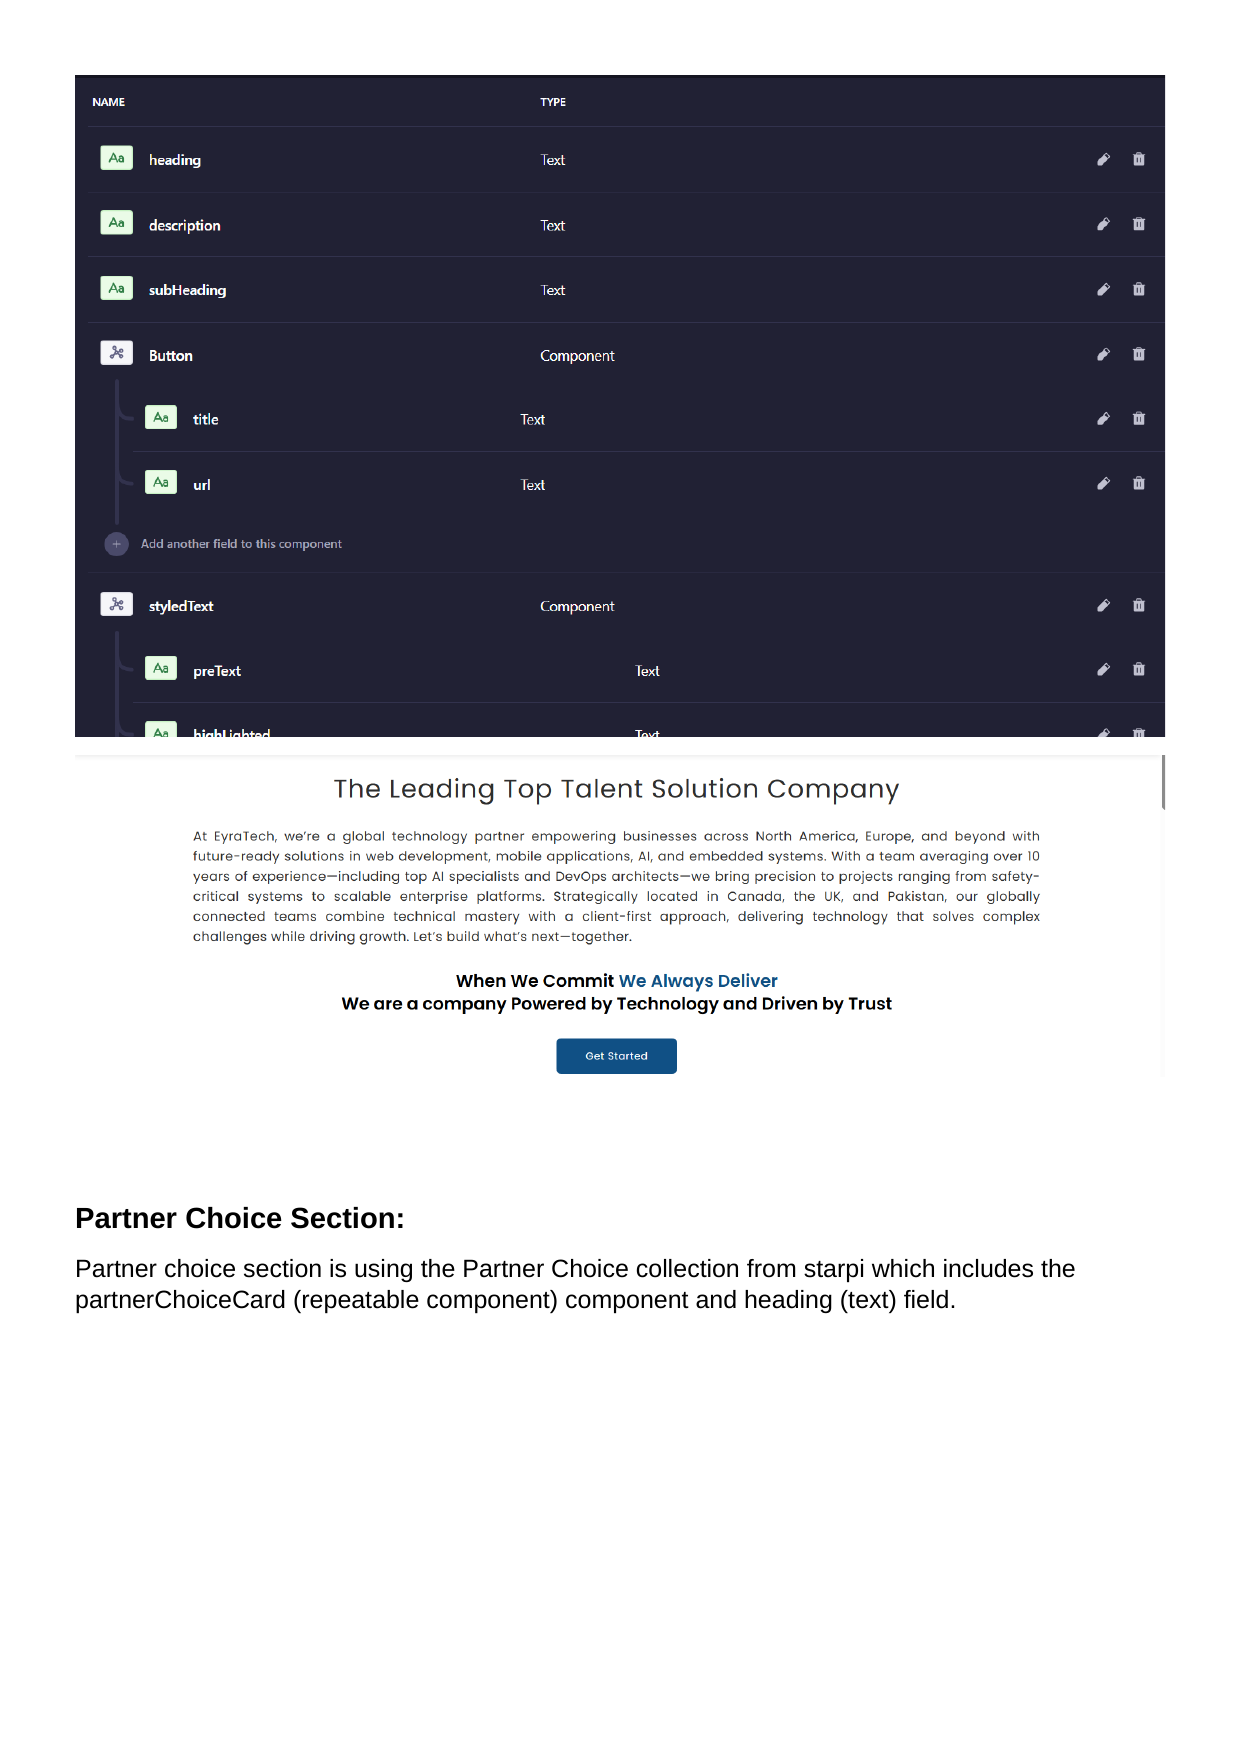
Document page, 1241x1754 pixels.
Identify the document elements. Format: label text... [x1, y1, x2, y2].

text Partner choice section is using the Partner Choice collection from starpi which includes the partnerChoiceCard (repeatable component) component and heading (text) field. [75, 1254, 1165, 1314]
text Partner Choice Section: [75, 1201, 1165, 1235]
picture [75, 755, 1166, 1077]
picture [75, 75, 1166, 737]
